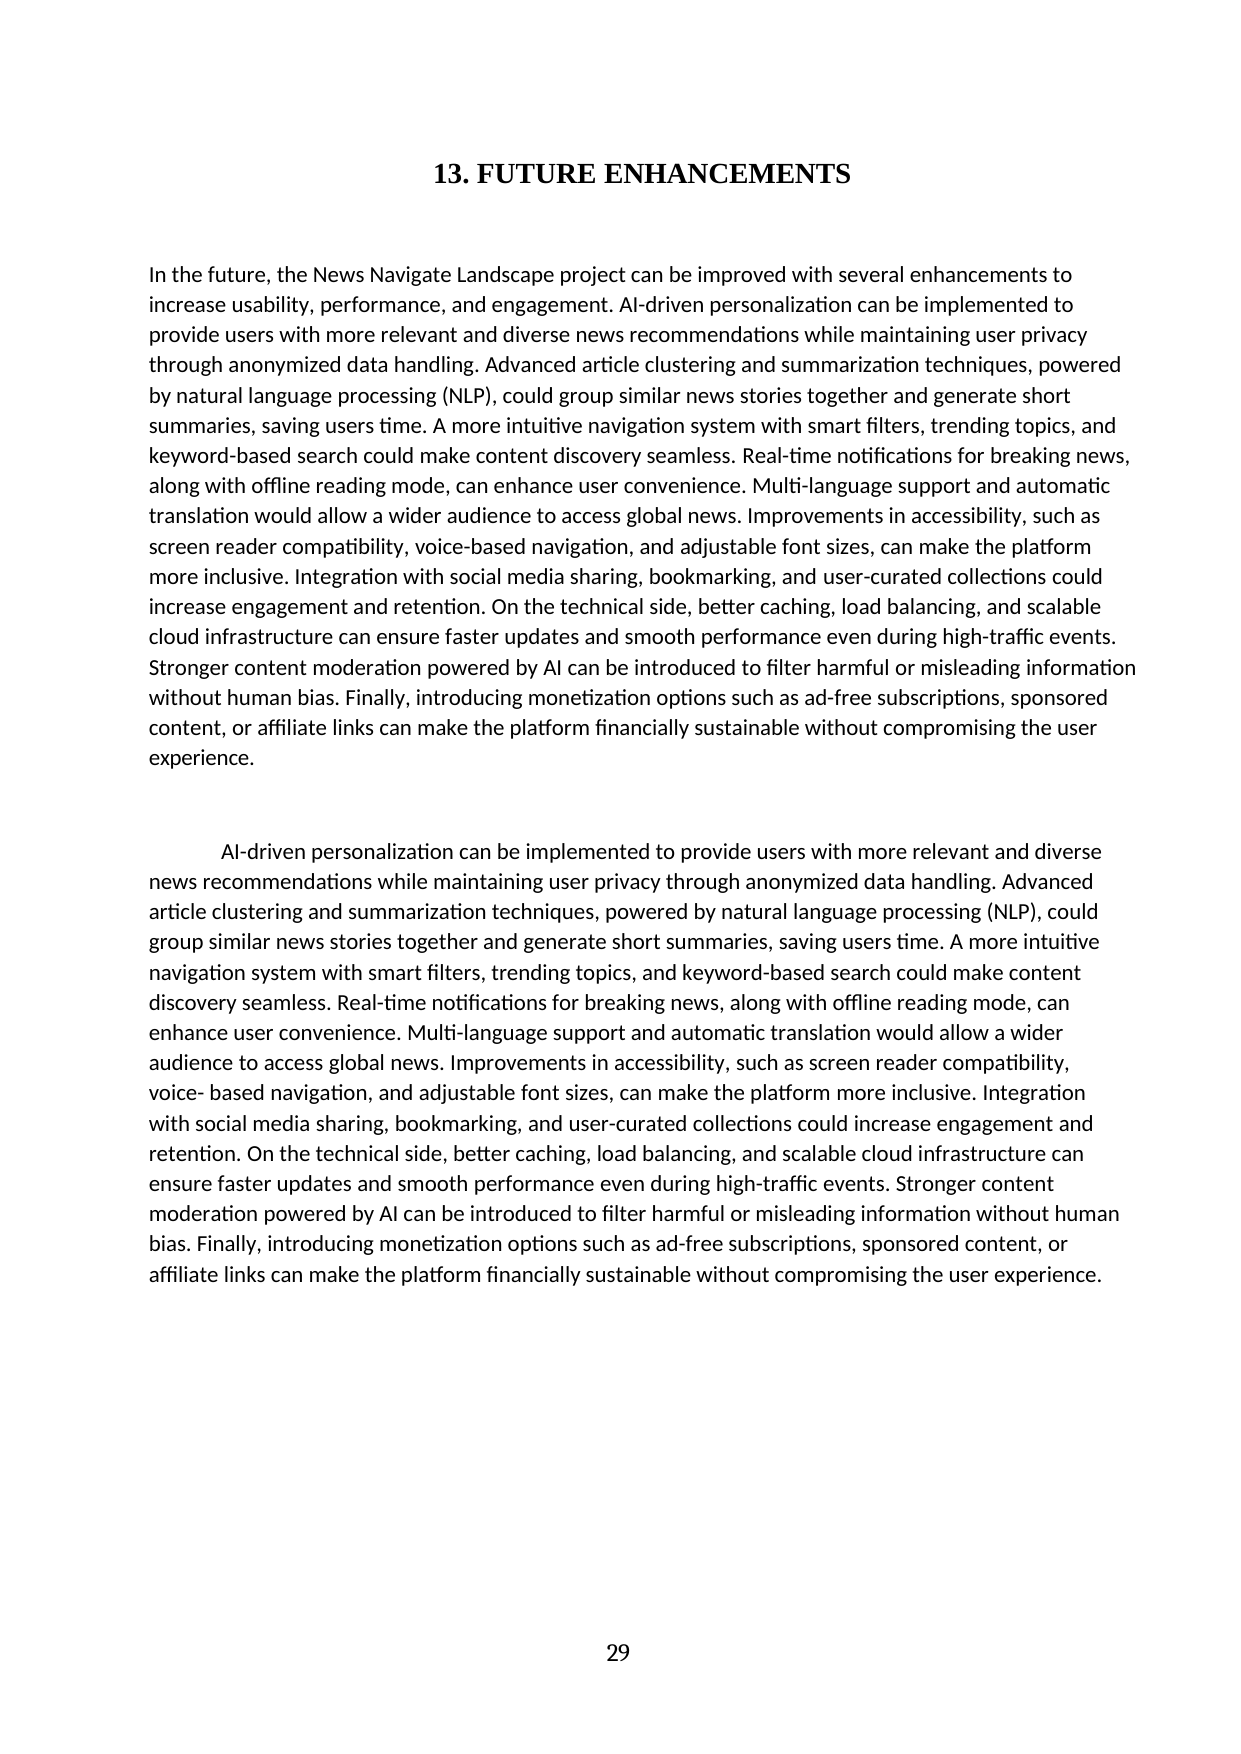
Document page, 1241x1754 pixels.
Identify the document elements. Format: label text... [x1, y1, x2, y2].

text Stronger content moderation powered by AI can be introduced to filter harmful or misleading information without human bias. Finally, introducing monetization options such as ad-free subscriptions, sponsored content, or affiliate links can make the platform financially sustainable without compromising the user experience. [148, 653, 1181, 771]
text AI-driven personalization can be implemented to provide users with more relevant and diverse news recommendations while maintaining user privacy through anonymized data handling. Advanced article clustering and summarization techniques, powered by natural language processing (NLP), could group similar news stories together and generate short summaries, saving users time. A more intuitive navigation system with smart filters, trending topics, and keyword-based search could make content discovery seamless. Real-time notifications for breaking news, along with offline reading mode, can enhance user convenience. Multi-language support and automatic translation would allow a wider audience to access global news. Improvements in accessibility, such as screen reader compatibility, voice- based navigation, and adjustable font sizes, can make the platform more inclusive. Integration with social media sharing, bookmarking, and user-curated collections could increase engagement and retention. On the technical side, better caching, load balancing, and scalable cloud infrastructure can ensure faster updates and smooth performance even during high-traffic events. Stronger content moderation powered by AI can be introduced to filter harmful or misleading information without human bias. Finally, introducing monetization options such as ad-free subscriptions, sponsored content, or affiliate links can make the platform financially sustainable without compromising the user experience. [148, 837, 1126, 1288]
subtitle 13. FUTURE ENHANCEMENTS [433, 157, 1181, 190]
text In the future, the News Navigate Landscape project can be improved with several enhancements to increase usability, performance, and engagement. AI-driven personalization can be implemented to provide users with more relevant and diverse news recommendations while maintaining user privacy through anonymized data handling. Advanced article clustering and summarization techniques, powered by natural language processing (NLP), could group similar news stories together and generate short summaries, saving users time. A more intuitive navigation system with smart filters, trending topics, and keyword-based search could make content discovery seamless. Real-time notifications for breaking news, along with offline reading mode, can enhance user convenience. Multi-language support and automatic translation would allow a wider audience to access global news. Improvements in accessibility, such as screen reader compatibility, voice-based navigation, and adjustable font sizes, can make the platform more inclusive. Integration with social media sharing, bookmarking, and user-curated collections could increase engagement and retention. On the technical side, better caching, load balancing, and scalable cloud infrastructure can ensure faster updates and smooth performance even during high-traffic events. [148, 260, 1135, 651]
